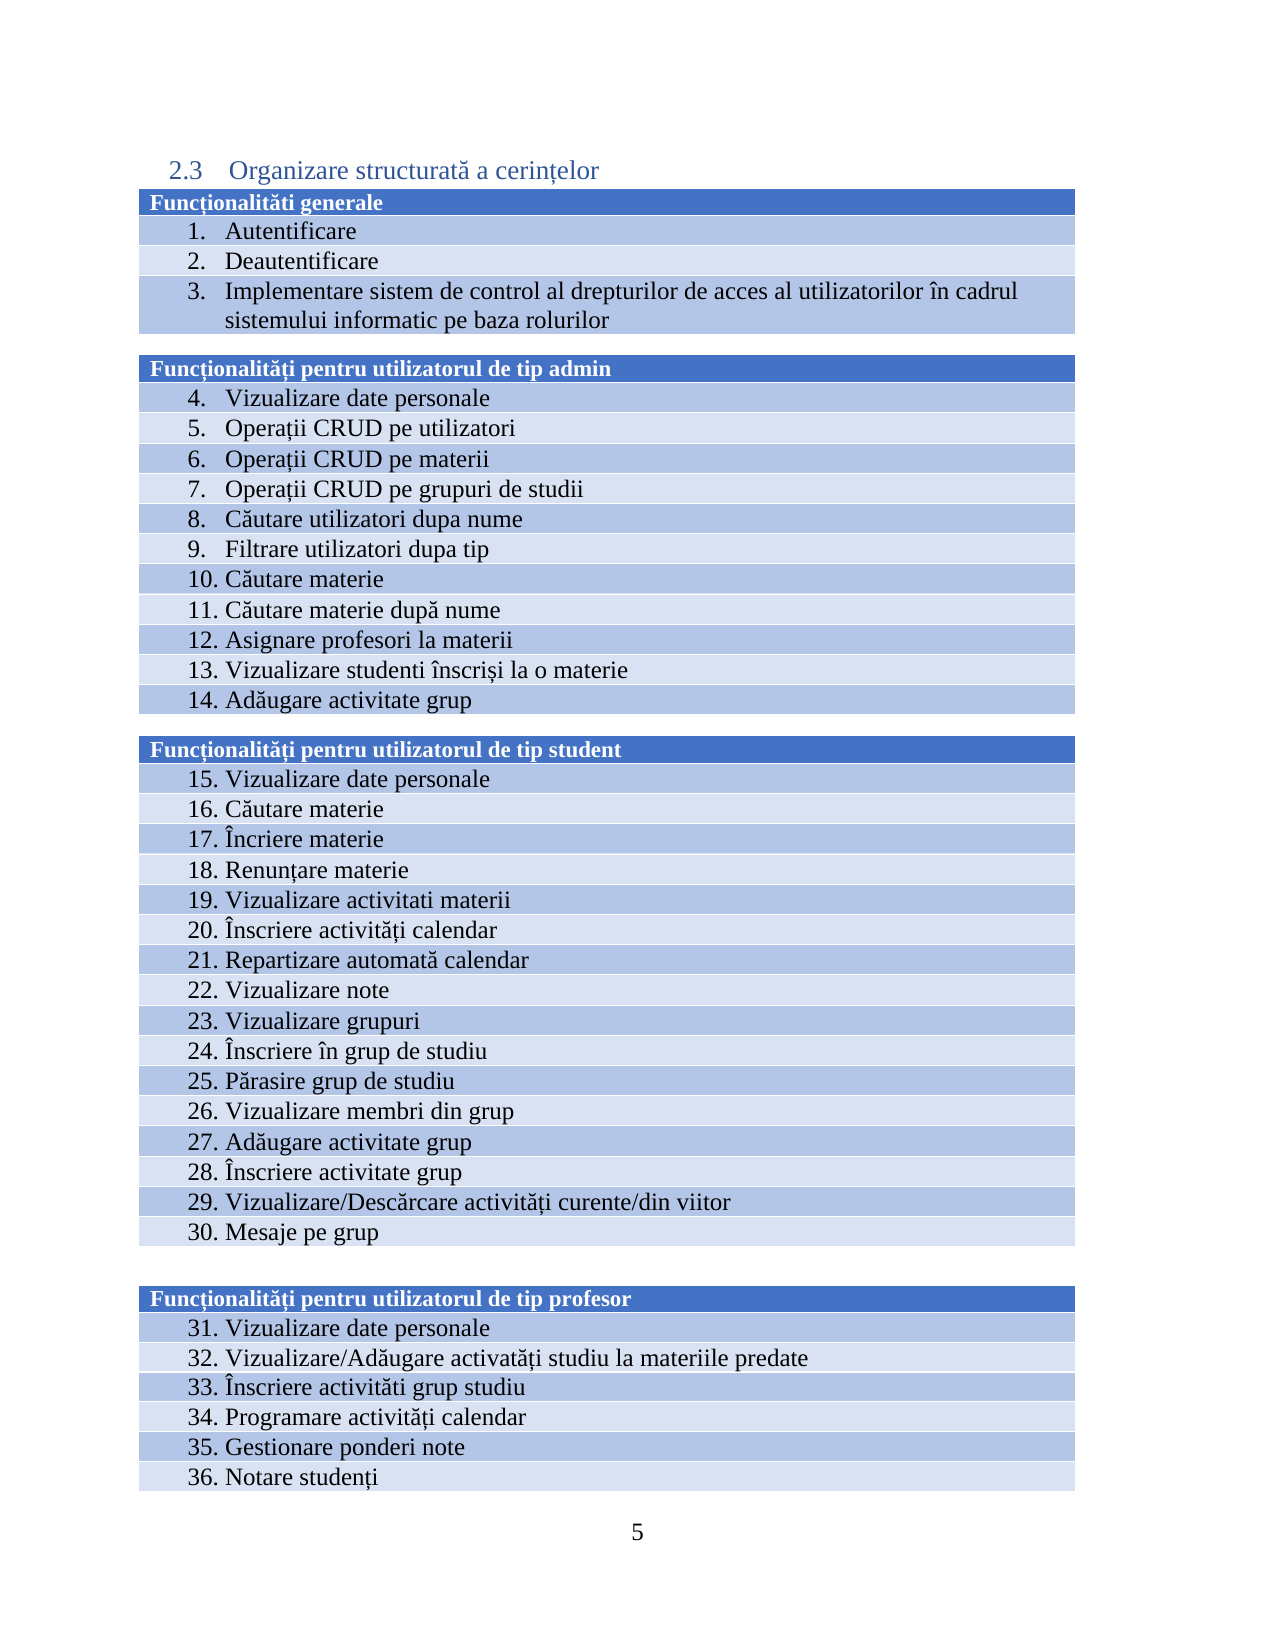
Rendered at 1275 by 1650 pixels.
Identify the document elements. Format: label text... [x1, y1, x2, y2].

table_cell Adăugare activitate grup [139, 685, 1075, 714]
table_cell Renunțare materie [139, 855, 1075, 884]
table_cell Programare activități calendar [139, 1402, 1075, 1431]
table_header Funcționalităti generale [139, 189, 1075, 215]
table_cell Înscriere în grup de studiu [139, 1036, 1075, 1065]
subtitle Organizare structurată a cerințelor [169, 154, 1125, 185]
table_cell Filtrare utilizatori dupa tip [139, 534, 1075, 563]
table_cell Vizualizare activitati materii [139, 885, 1075, 914]
table_cell Vizualizare date personale [139, 383, 1075, 412]
table_cell Vizualizare membri din grup [139, 1096, 1075, 1125]
table_cell Înscriere activitate grup [139, 1157, 1075, 1186]
table_cell Notare studenți [139, 1462, 1075, 1491]
table_cell Părasire grup de studiu [139, 1066, 1075, 1095]
table_cell Căutare utilizatori dupa nume [139, 504, 1075, 533]
table_cell Deautentificare [139, 246, 1075, 275]
table_cell Vizualizare date personale [139, 1313, 1075, 1342]
table_header Funcționalități pentru utilizatorul de tip admin [139, 355, 1075, 382]
table_cell Mesaje pe grup [139, 1217, 1075, 1246]
table_cell Căutare materie [139, 564, 1075, 593]
table_header Funcționalități pentru utilizatorul de tip profesor [139, 1286, 1075, 1312]
table_header Funcționalități pentru utilizatorul de tip student [139, 736, 1075, 763]
table_cell Operații CRUD pe utilizatori [139, 413, 1075, 442]
table_cell Înscriere activităti grup studiu [139, 1373, 1075, 1401]
table_cell Vizualizare studenti înscriși la o materie [139, 655, 1075, 684]
table_cell Adăugare activitate grup [139, 1126, 1075, 1156]
table_cell Asignare profesori la materii [139, 625, 1075, 654]
table_cell Vizualizare note [139, 975, 1075, 1004]
table_cell Căutare materie după nume [139, 595, 1075, 624]
table_cell Căutare materie [139, 794, 1075, 823]
table_cell Operații CRUD pe grupuri de studii [139, 474, 1075, 503]
table_cell Implementare sistem de control al drepturilor de acces al utilizatorilor în cadrul sistemului informatic pe baza rolurilor [139, 276, 1075, 334]
table_cell Autentificare [139, 216, 1075, 245]
table_cell Repartizare automată calendar [139, 945, 1075, 974]
table_cell Gestionare ponderi note [139, 1432, 1075, 1461]
table_cell Vizualizare/Adăugare activatăți studiu la materiile predate [139, 1343, 1075, 1371]
table_cell Încriere materie [139, 824, 1075, 853]
table_cell Vizualizare date personale [139, 764, 1075, 793]
table_cell Înscriere activități calendar [139, 915, 1075, 944]
table_cell Vizualizare/Descărcare activități curente/din viitor [139, 1187, 1075, 1216]
table_cell Operații CRUD pe materii [139, 444, 1075, 473]
table_cell Vizualizare grupuri [139, 1006, 1075, 1035]
